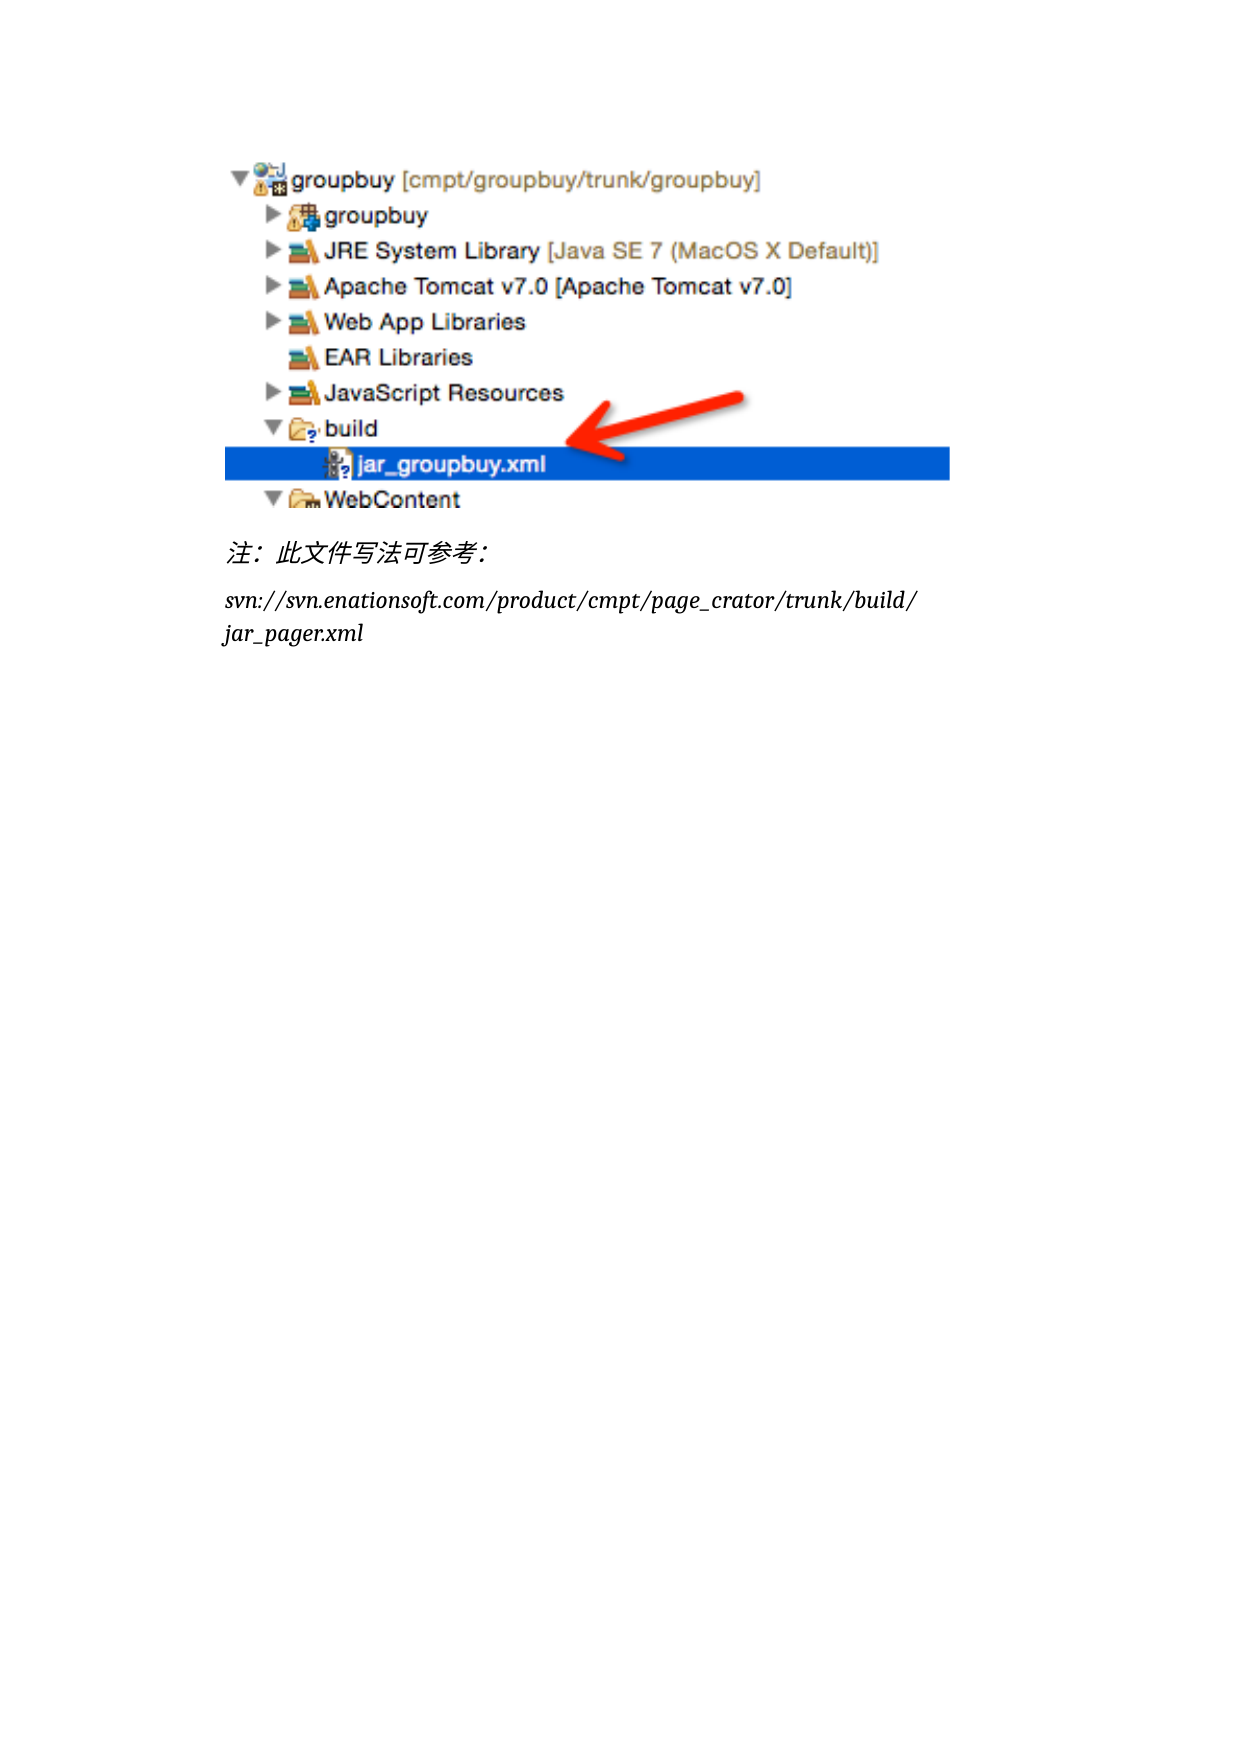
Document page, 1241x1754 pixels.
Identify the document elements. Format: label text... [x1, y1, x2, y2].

list svn://svn.enationsoft.com/product/cmpt/page_crator/trunk/build/jar_pager.xml [225, 584, 1053, 649]
list 注：此文件写法可参考： [225, 519, 1053, 584]
picture [225, 162, 950, 508]
